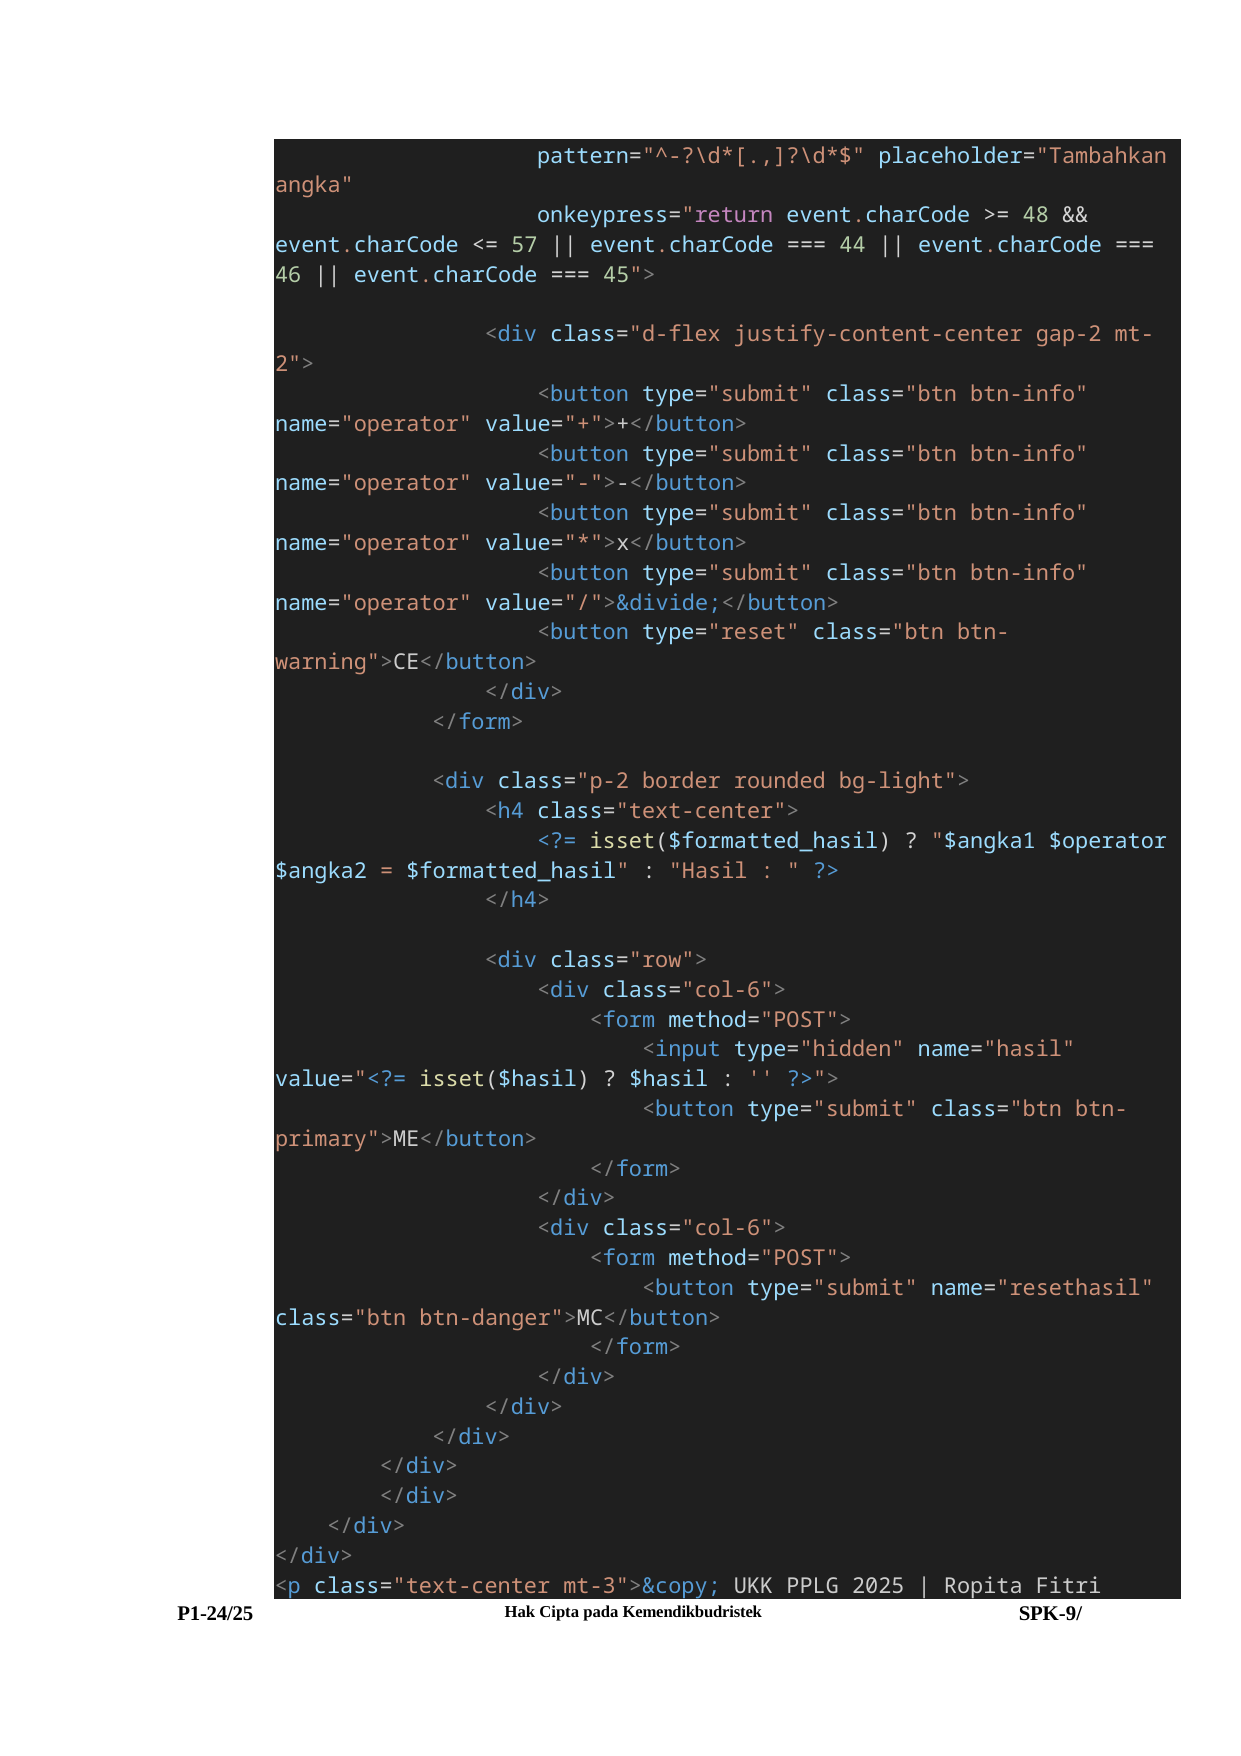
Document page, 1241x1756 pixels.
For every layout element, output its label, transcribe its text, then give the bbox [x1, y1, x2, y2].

text </form> [274, 1152, 1181, 1182]
text <button type="submit" class="btn btn-info" name="operator" value="/">&divide;</button> [274, 557, 1181, 616]
text <button type="reset" class="btn btn-warning">CE</button> [274, 616, 1181, 676]
text <div class="col-6"> [274, 1212, 1181, 1242]
text </form> [274, 706, 1181, 735]
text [274, 199, 1181, 288]
text <div class="d-flex justify-content-center gap-2 mt-2"> [274, 318, 1181, 378]
text <form method="POST"> [274, 1242, 1181, 1272]
text <div class="row"> [274, 944, 1181, 974]
text </div> [274, 1540, 1181, 1569]
text <div class="col-6"> [274, 974, 1181, 1003]
text <button type="submit" class="btn btn-info" name="operator" value="+">+</button> [274, 378, 1181, 437]
text </div> [274, 1510, 1181, 1540]
text </h4> [274, 884, 1181, 914]
text </div> [274, 1361, 1181, 1391]
text pattern="^-?\d*[.,]?\d*$" placeholder="Tambahkan angka" [274, 139, 1181, 199]
text </form> [274, 1331, 1181, 1361]
text <div class="p-2 border rounded bg-light"> [274, 765, 1181, 795]
text </div> [274, 1480, 1181, 1510]
text <input type="hidden" name="hasil" value="<?= isset($hasil) ? $hasil : '' ?>"> [274, 1033, 1181, 1093]
text <button type="submit" class="btn btn-info" name="operator" value="-">-</button> [274, 437, 1181, 497]
text </div> [274, 1450, 1181, 1480]
text <?= isset($formatted_hasil) ? "$angka1 $operator $angka2 = $formatted_hasil" : "Hasil : " ?> [274, 825, 1181, 884]
text </div> [274, 1391, 1181, 1421]
text <form method="POST"> [274, 1003, 1181, 1033]
text <button type="submit" name="resethasil" class="btn btn-danger">MC</button> [274, 1272, 1181, 1331]
text <button type="submit" class="btn btn-info" name="operator" value="*">x</button> [274, 497, 1181, 557]
text <h4 class="text-center"> [274, 795, 1181, 825]
text </div> [274, 1182, 1181, 1212]
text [274, 1569, 1181, 1599]
text </div> [274, 676, 1181, 706]
text </div> [274, 1421, 1181, 1450]
text <button type="submit" class="btn btn-primary">ME</button> [274, 1093, 1181, 1152]
